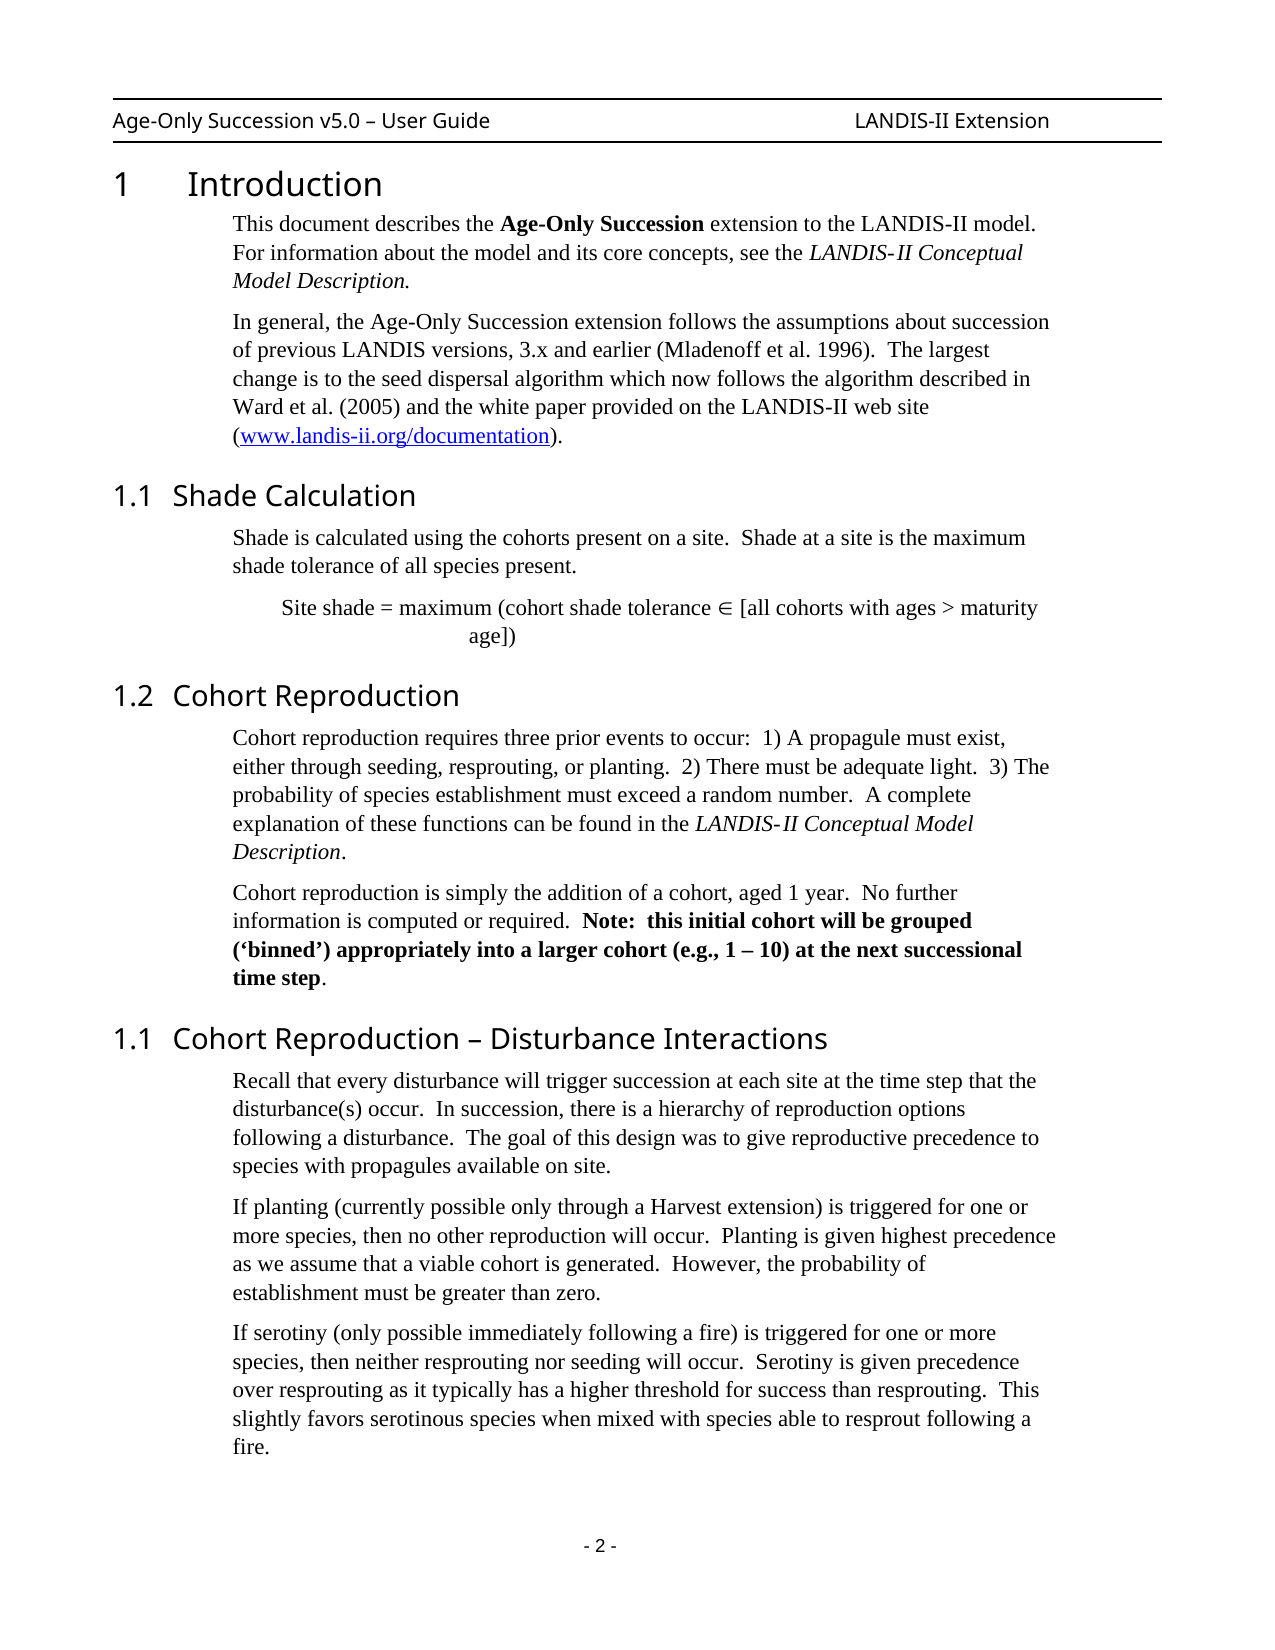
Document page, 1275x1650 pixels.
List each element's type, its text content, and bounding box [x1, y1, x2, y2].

subtitle Shade Calculation [112, 475, 1162, 515]
text Shade is calculated using the cohorts present on a site. Shade at a site is the maximum shade tolerance of all species present. [232, 524, 1057, 579]
subtitle Cohort Reproduction [112, 675, 1162, 715]
subtitle Cohort Reproduction – Disturbance Interactions [112, 1018, 1162, 1058]
text Cohort reproduction is simply the addition of a cohort, aged 1 year. No further information is computed or required. Note: this initial cohort will be grouped (‘binned’) appropriately into a larger cohort (e.g., 1 – 10) at the next successional time step. [232, 879, 1057, 991]
text Recall that every disturbance will trigger succession at each site at the time step that the disturbance(s) occur. In succession, there is a hierarchy of reproduction options following a disturbance. The goal of this design was to give reproductive precedence to species with propagules available on site. [232, 1067, 1057, 1179]
subtitle Introduction [112, 161, 1162, 207]
text Cohort reproduction requires three prior events to occur: 1) A propagule must exist, either through seeding, resprouting, or planting. 2) There must be adequate light. 3) The probability of species establishment must exceed a random number. A complete explanation of these functions can be found in the LANDIS-II Conceptual Model Description. [232, 724, 1057, 864]
text If planting (currently possible only through a Harvest extension) is triggered for one or more species, then no other reproduction will occur. Planting is given highest precedence as we assume that a viable cohort is generated. However, the probability of establishment must be greater than zero. [232, 1193, 1057, 1305]
text This document describes the Age-Only Succession extension to the LANDIS-II model. For information about the model and its core concepts, see the LANDIS-II Conceptual Model Description. [232, 210, 1057, 293]
text Site shade = maximum (cohort shade tolerance [all cohorts with ages > maturity age]) [281, 593, 1057, 648]
text In general, the Age-Only Succession extension follows the assumptions about succession of previous LANDIS versions, 3.x and earlier (Mladenoff et al. 1996). The largest change is to the seed dispersal algorithm which now follows the algorithm described in Ward et al. (2005) and the white paper provided on the LANDIS-II web site (www.landis-ii.org/documentation). [232, 308, 1057, 448]
text If serotiny (only possible immediately following a fire) is triggered for one or more species, then neither resprouting nor seeding will occur. Serotiny is given precedence over resprouting as it typically has a higher threshold for success than resprouting. This slightly favors serotinous species when mixed with species able to resprout following a fire. [232, 1319, 1057, 1459]
